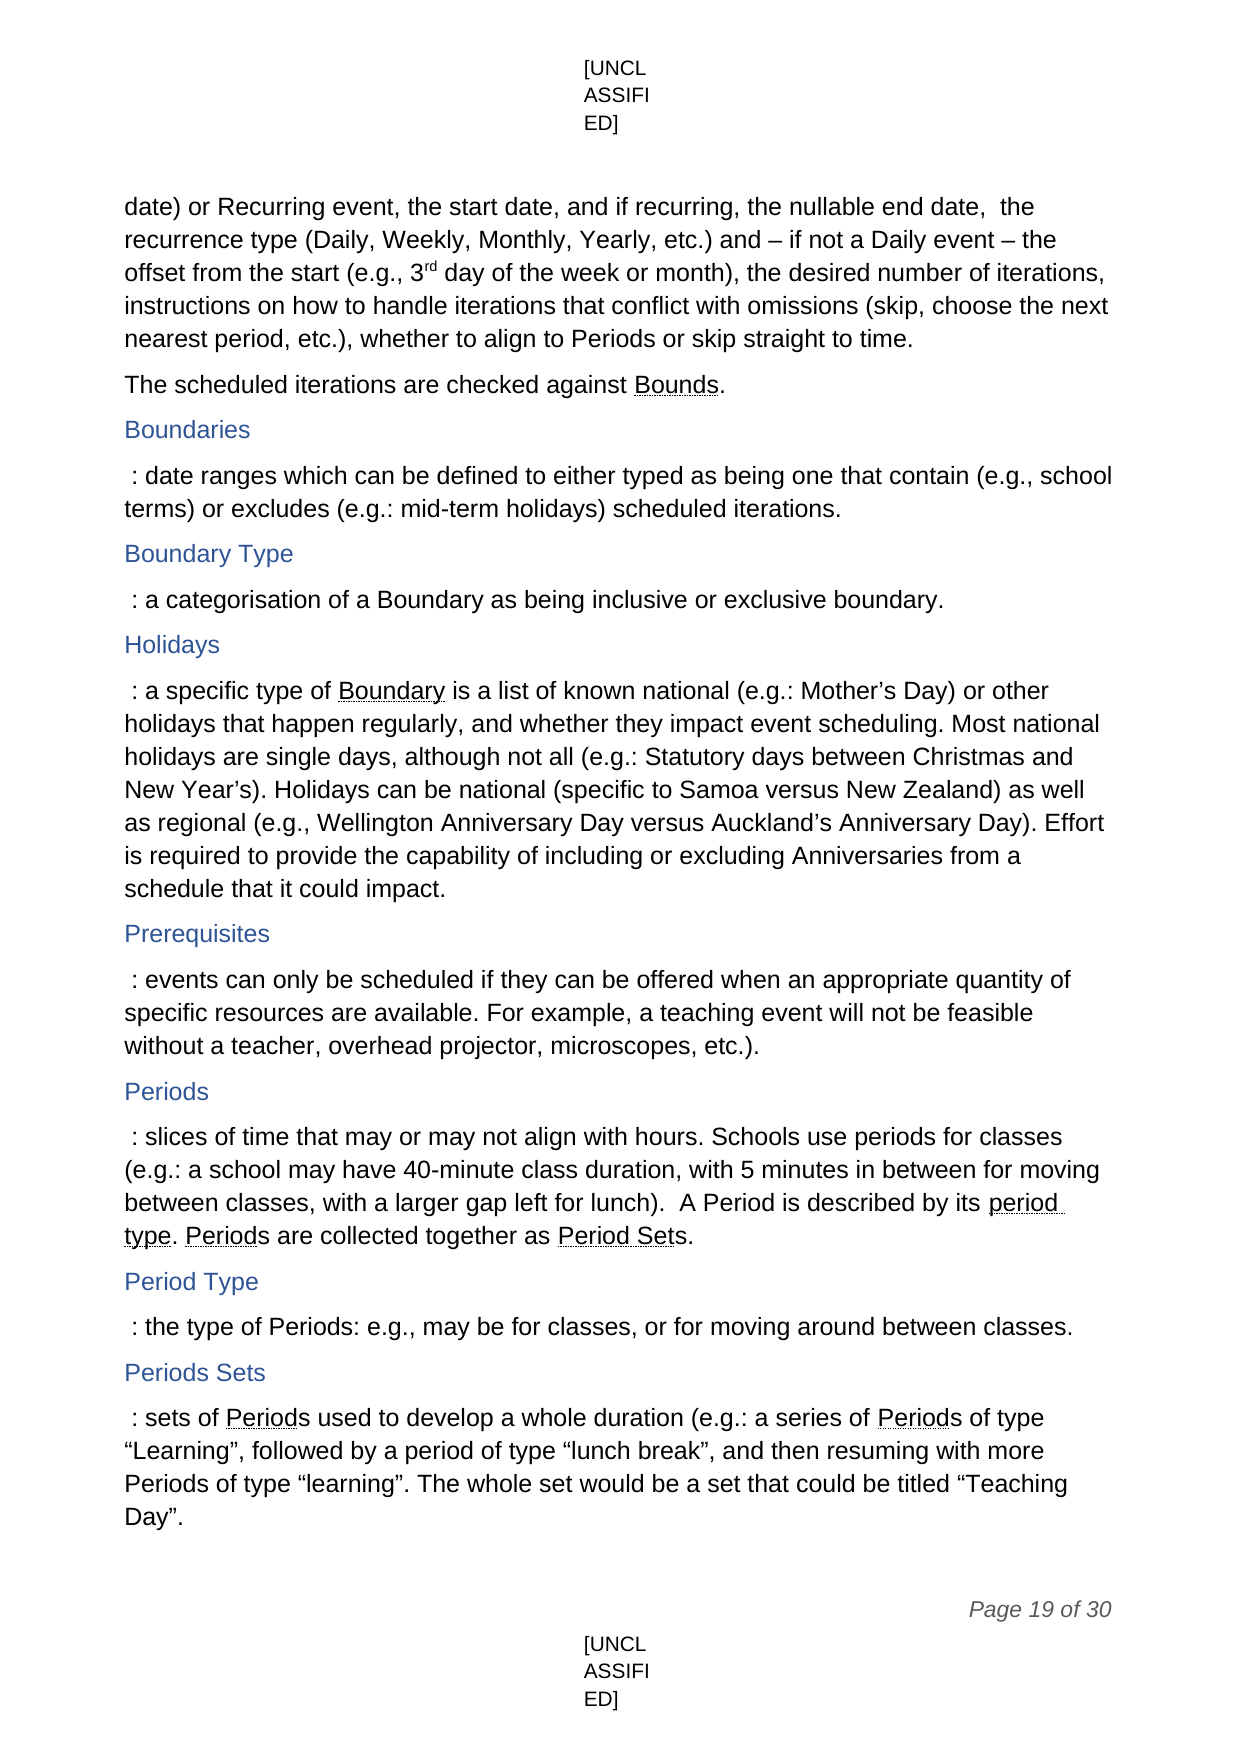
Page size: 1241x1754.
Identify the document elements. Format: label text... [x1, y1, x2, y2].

text : slices of time that may or may not align with hours. Schools use periods for classes (e.g.: a school may have 40-minute class duration, with 5 minutes in between for moving between classes, with a larger gap left for lunch). A Period is described by its period type. Periods are collected together as Period Sets. [124, 1122, 1116, 1250]
subtitle Prerequisites [124, 919, 1116, 948]
subtitle Boundary Type [124, 539, 1116, 568]
text The scheduled iterations are checked against Bounds. [124, 369, 1116, 398]
text : the type of Periods: e.g., may be for classes, or for moving around between classes. [124, 1312, 1116, 1341]
subtitle Boundaries [124, 415, 1116, 444]
text : sets of Periods used to develop a whole duration (e.g.: a series of Periods of type “Learning”, followed by a period of type “lunch break”, and then resuming with more Periods of type “learning”. The whole set would be a set that could be titled “Teaching Day”. [124, 1403, 1116, 1531]
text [124, 192, 1116, 353]
text : events can only be scheduled if they can be offered when an appropriate quantity of specific resources are available. For example, a teaching event will not be feasible without a teacher, overhead projector, microscopes, etc.). [124, 965, 1116, 1060]
subtitle Holidays [124, 630, 1116, 659]
text : a categorisation of a Boundary as being inclusive or exclusive boundary. [124, 585, 1116, 613]
subtitle Period Type [124, 1267, 1116, 1295]
subtitle Periods [124, 1076, 1116, 1105]
text : date ranges which can be defined to either typed as being one that contain (e.g., school terms) or excludes (e.g.: mid-term holidays) scheduled iterations. [124, 461, 1116, 522]
subtitle Periods Sets [124, 1358, 1116, 1386]
text : a specific type of Boundary is a list of known national (e.g.: Mother’s Day) or other holidays that happen regularly, and whether they impact event scheduling. Most national holidays are single days, although not all (e.g.: Statutory days between Christmas and New Year’s). Holidays can be national (specific to Samoa versus New Zealand) as well as regional (e.g., Wellington Anniversary Day versus Auckland’s Anniversary Day). Effort is required to provide the capability of including or excluding Anniversaries from a schedule that it could impact. [124, 676, 1116, 903]
